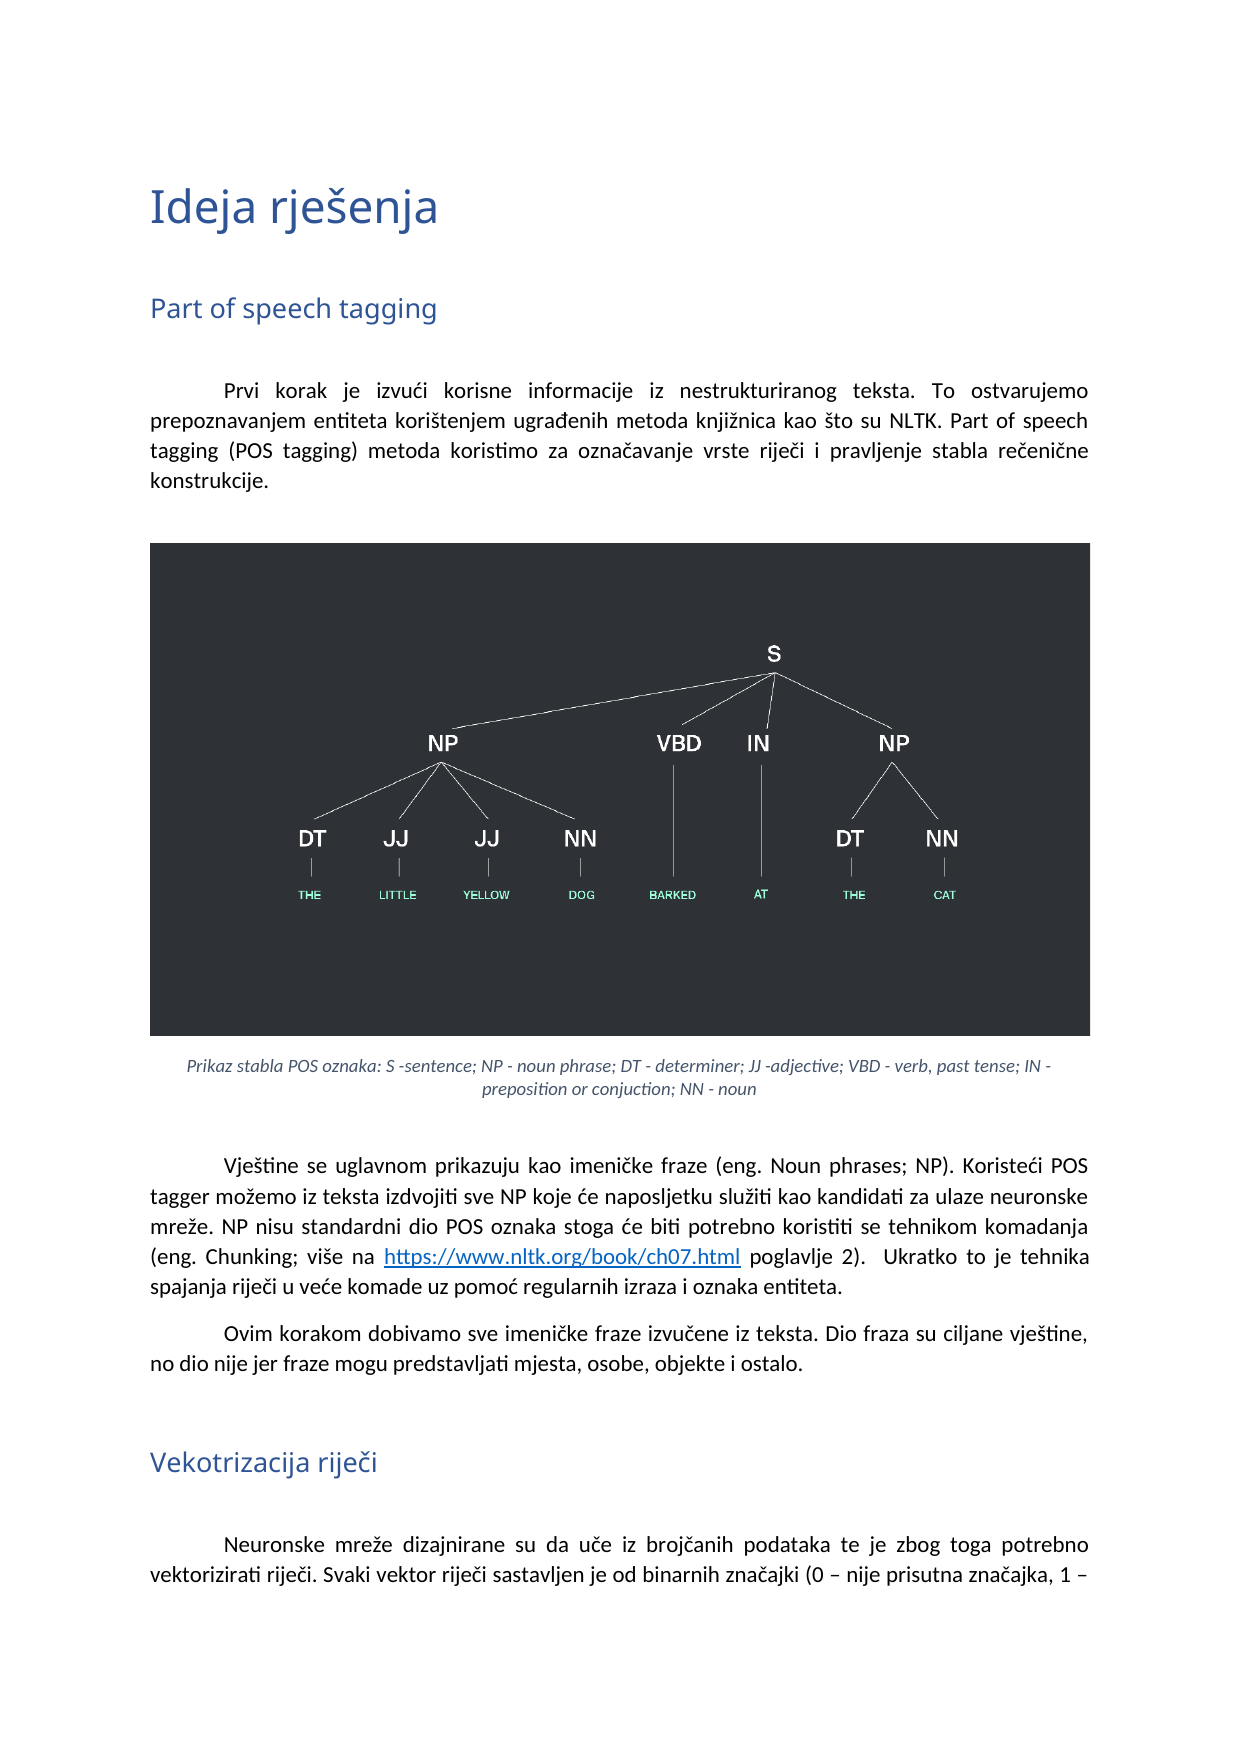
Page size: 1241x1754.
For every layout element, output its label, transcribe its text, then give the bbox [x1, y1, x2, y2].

subtitle Vekotrizacija riječi [150, 1443, 1090, 1480]
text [150, 1530, 1090, 1588]
subtitle Ideja rješenja [150, 175, 1090, 237]
text Vještine se uglavnom prikazuju kao imeničke fraze (eng. Noun phrases; NP). Koristeći POS tagger možemo iz teksta izdvojiti sve NP koje će naposljetku služiti kao kandidati za ulaze neuronske mreže. NP nisu standardni dio POS oznaka stoga će biti potrebno koristiti se tehnikom komadanja (eng. Chunking; više na https://www.nltk.org/book/ch07.html poglavlje 2). Ukratko to je tehnika spajanja riječi u veće komade uz pomoć regularnih izraza i oznaka entiteta. [150, 1121, 1090, 1300]
text Prvi korak je izvući korisne informacije iz nestrukturiranog teksta. To ostvarujemo prepoznavanjem entiteta korištenjem ugrađenih metoda knjižnica kao što su NLTK. Part of speech tagging (POS tagging) metoda koristimo za označavanje vrste riječi i pravljenje stabla rečenične konstrukcije. [150, 376, 1090, 525]
text Prikaz stabla POS oznaka: S -sentence; NP - noun phrase; DT - determiner; JJ -adjective; VBD - verb, past tense; IN - preposition or conjuction; NN - noun [150, 1055, 1090, 1101]
picture [150, 543, 1091, 1036]
subtitle Part of speech tagging [150, 289, 1090, 326]
text Ovim korakom dobivamo sve imeničke fraze izvučene iz teksta. Dio fraza su ciljane vještine, no dio nije jer fraze mogu predstavljati mjesta, osobe, objekte i ostalo. [150, 1319, 1090, 1377]
